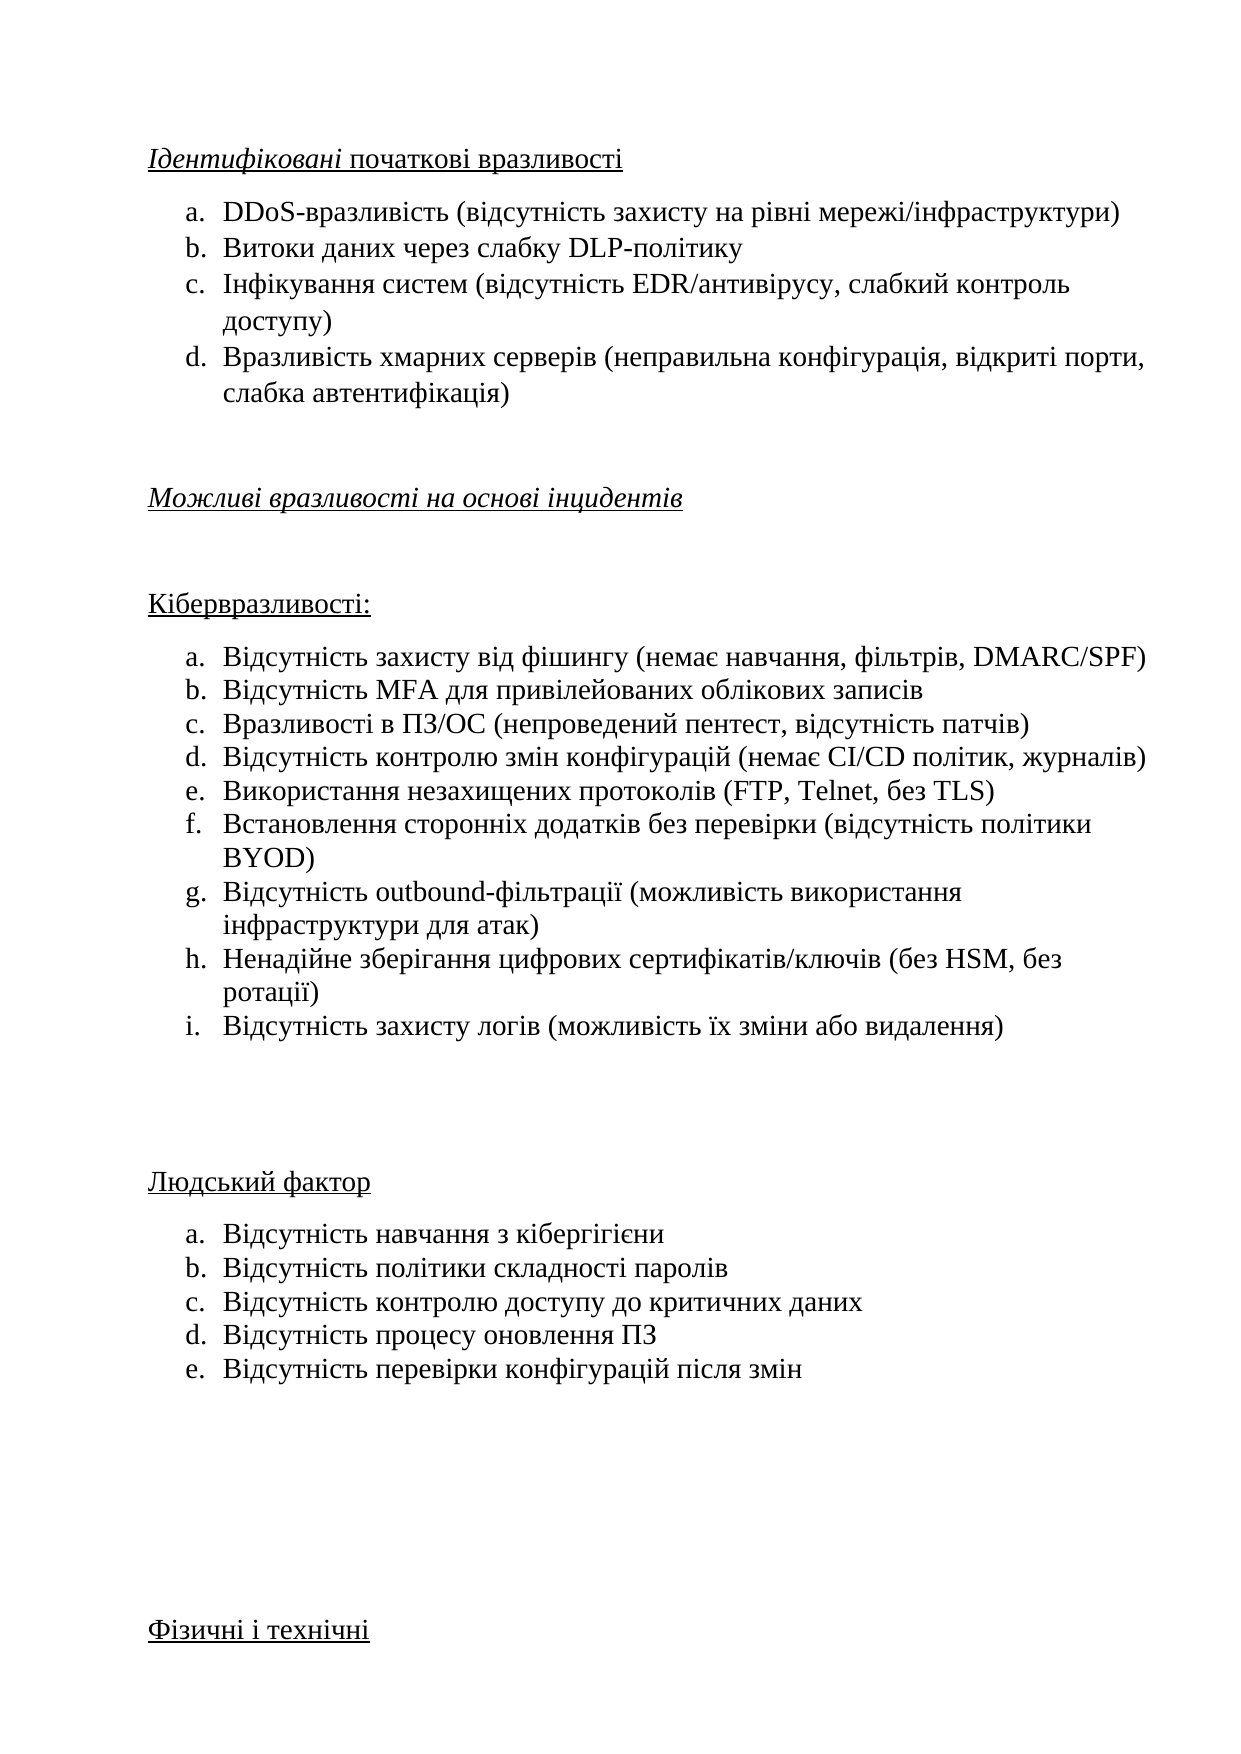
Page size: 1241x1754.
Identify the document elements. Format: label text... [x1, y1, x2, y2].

list Відсутність контролю змін конфігурацій (немає CI/CD політик, журналів) [185, 739, 1152, 773]
list DDoS-вразливість (відсутність захисту на рівні мережі/інфраструктури) [185, 194, 1152, 228]
list Відсутність перевірки конфігурацій після змін [185, 1351, 1152, 1384]
text Ідентифіковані початкові вразливості [148, 141, 1152, 175]
list Відсутність контролю доступу до критичних даних [185, 1284, 1152, 1317]
list Витоки даних через слабку DLP-політику [185, 230, 1152, 264]
text Кібервразливості: [148, 586, 1152, 620]
list Відсутність політики складності паролів [185, 1250, 1152, 1284]
list Використання незахищених протоколів (FTP, Telnet, без TLS) [185, 773, 1152, 807]
list Відсутність захисту логів (можливість їх зміни або видалення) [185, 1008, 1152, 1041]
list Відсутність захисту від фішингу (немає навчання, фільтрів, DMARC/SPF) [185, 639, 1152, 672]
text Можливі вразливості на основі інцидентів [148, 481, 1152, 514]
list Відсутність навчання з кібергігієни [185, 1217, 1152, 1250]
list Відсутність MFA для привілейованих облікових записів [185, 672, 1152, 706]
list Ненадійне зберігання цифрових сертифікатів/ключів (без HSM, без ротації) [185, 941, 1152, 1008]
text Людський фактор [148, 1164, 1152, 1197]
list Вразливості в ПЗ/ОС (непроведений пентест, відсутність патчів) [185, 706, 1152, 739]
text Фізичні і технічні [148, 1612, 1152, 1646]
list Відсутність процесу оновлення ПЗ [185, 1317, 1152, 1351]
list Вразливість хмарних серверів (неправильна конфігурація, відкриті порти, слабка автентифікація) [185, 339, 1152, 408]
list Інфікування систем (відсутність EDR/антивірусу, слабкий контроль доступу) [185, 266, 1152, 336]
list Відсутність outbound-фільтрації (можливість використання інфраструктури для атак) [185, 874, 1152, 941]
list Встановлення сторонніх додатків без перевірки (відсутність політики BYOD) [185, 807, 1152, 874]
